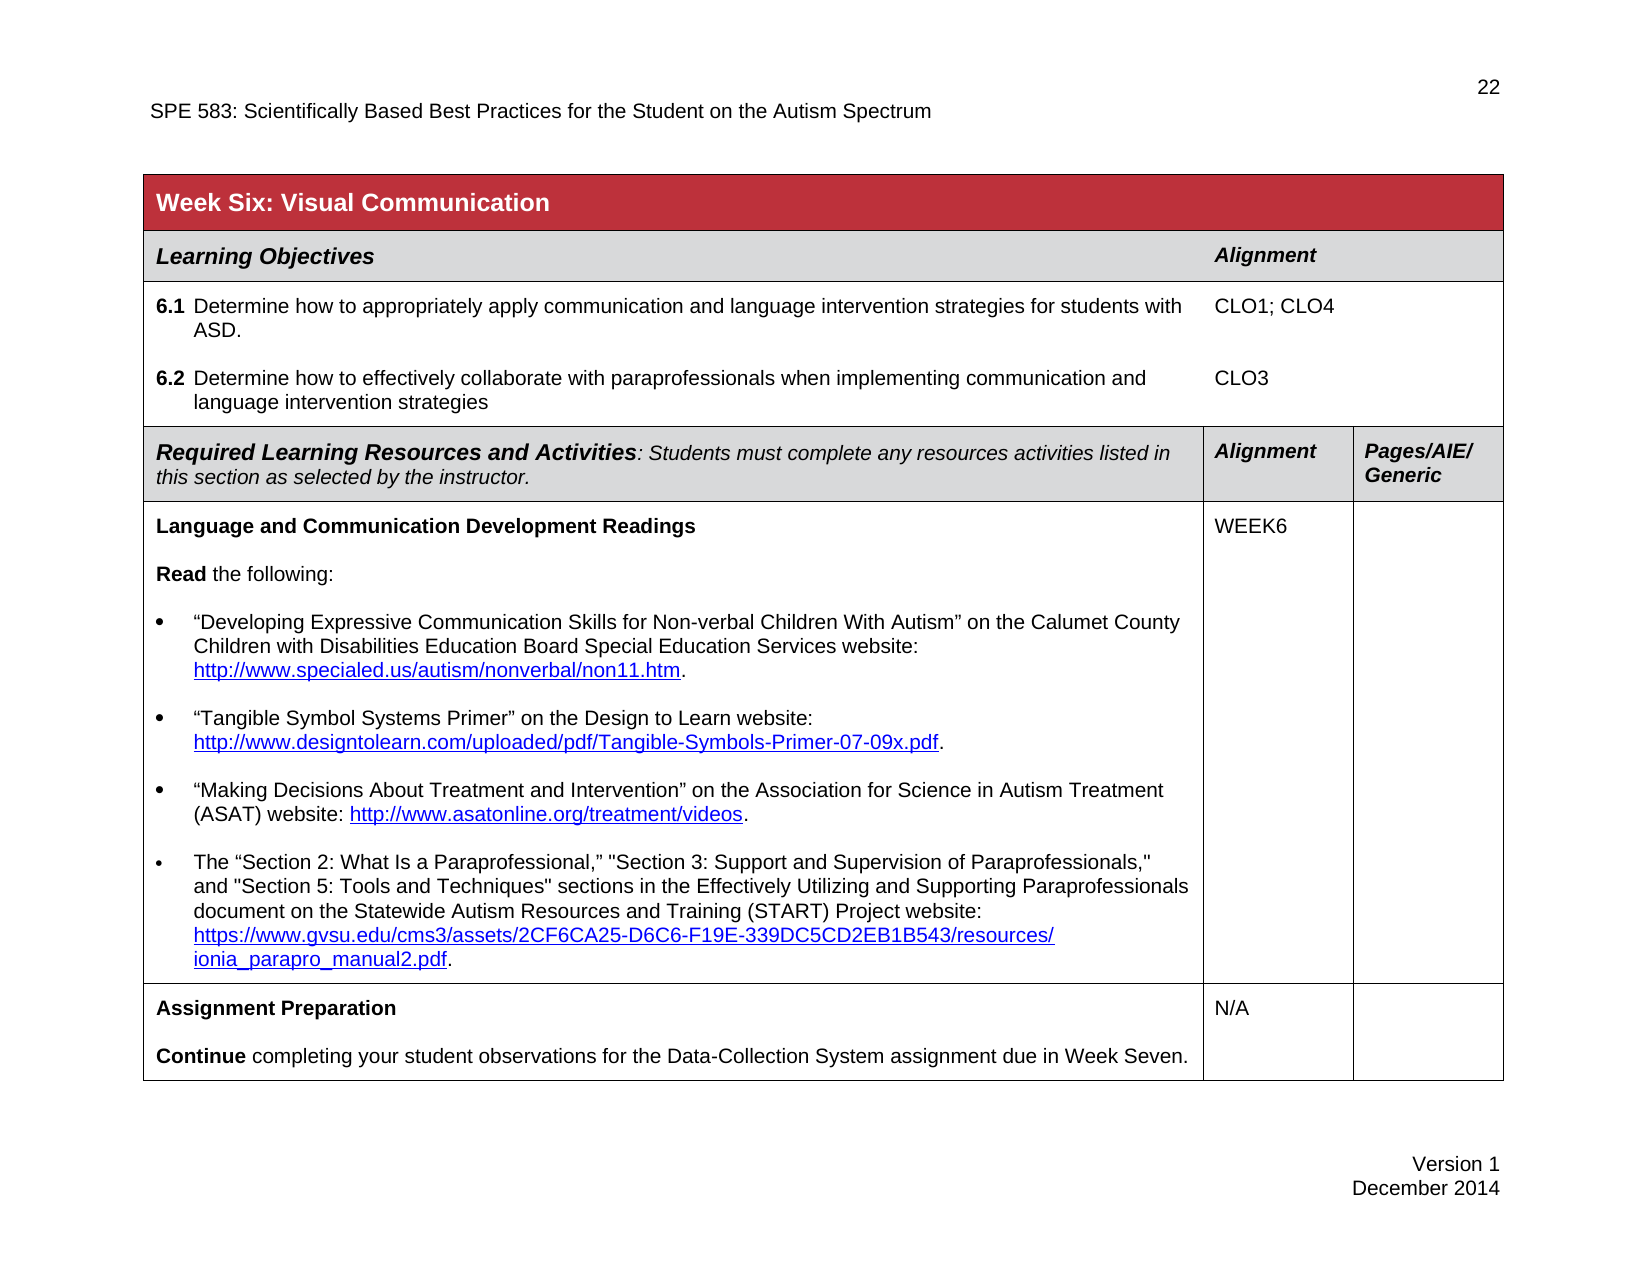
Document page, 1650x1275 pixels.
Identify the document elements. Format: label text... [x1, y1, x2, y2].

table_cell CLO1; CLO4 [1203, 282, 1503, 354]
table_cell [1354, 984, 1503, 1080]
table_cell Alignment [1203, 231, 1503, 281]
table_cell [1354, 502, 1503, 983]
table_cell Alignment [1204, 427, 1353, 501]
table_cell Learning Objectives [144, 231, 1203, 281]
table_cell Pages/AIE/ Generic [1354, 427, 1503, 501]
table_cell N/A [1204, 984, 1353, 1080]
table_header Week Six: Visual Communication [144, 175, 1203, 230]
table_cell WEEK6 [1204, 502, 1353, 983]
table_header [1353, 175, 1503, 230]
table_cell CLO3 [1203, 354, 1503, 426]
table_cell Determine how to effectively collaborate with paraprofessionals when implementing communication and language intervention strategies [144, 354, 1203, 426]
table_cell Assignment Preparation Continue completing your student observations for the Data-Collection System assignment due in Week Seven. [144, 984, 1203, 1080]
table_header [1203, 175, 1353, 230]
table_cell Language and Communication Development Readings Read the following: “Developing Expressive Communication Skills for Non-verbal Children With Autism” on the Calumet County Children with Disabilities Education Board Special Education Services website: http://www.specialed.us/autism/nonverbal/non11.htm. “Tangible Symbol Systems Primer” on the Design to Learn website: http://www.designtolearn.com/uploaded/pdf/Tangible-Symbols-Primer-07-09x.pdf. “Making Decisions About Treatment and Intervention” on the Association for Science in Autism Treatment (ASAT) website: http://www.asatonline.org/treatment/videos. The “Section 2: What Is a Paraprofessional,” "Section 3: Support and Supervision of Paraprofessionals," and "Section 5: Tools and Techniques" sections in the Effectively Utilizing and Supporting Paraprofessionals document on the Statewide Autism Resources and Training (START) Project website: https://www.gvsu.edu/cms3/assets/2CF6CA25-D6C6-F19E-339DC5CD2EB1B543/resources/ionia_parapro_manual2.pdf. [144, 502, 1203, 983]
table_cell Determine how to appropriately apply communication and language intervention strategies for students with ASD. [144, 282, 1203, 354]
table_cell Required Learning Resources and Activities: Students must complete any resources activities listed in this section as selected by the instructor. [144, 427, 1203, 501]
